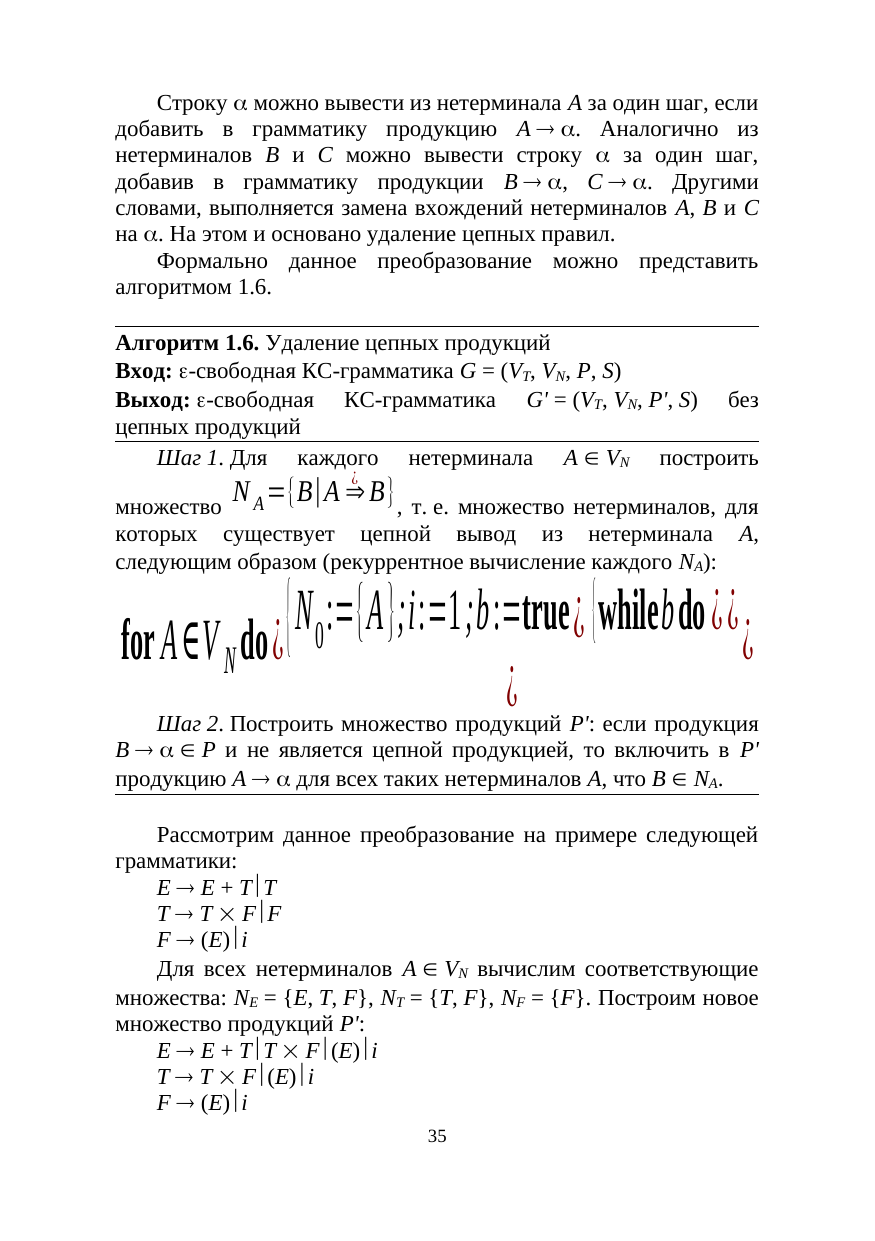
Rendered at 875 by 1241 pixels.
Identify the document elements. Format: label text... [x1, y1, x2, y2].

text F (E)i [115, 926, 759, 953]
text Шаг 2. Построить множество продукций P': если продукция B P и не является цепной продукцией, то включить в P' продукцию A для всех таких нетерминалов A, что B NA. [115, 710, 759, 794]
text Рассмотрим данное преобразование на примере следующей грамматики: [115, 821, 759, 874]
text Для всех нетерминалов A VN вычислим соответствующие множества: NE = {E, T, F}, NT = {T, F}, NF = {F}. Построим новое множество продукций P': [115, 953, 759, 1037]
text Формально данное преобразование можно представить алгоритмом 1.6. [115, 247, 759, 299]
text Алгоритм 1.6. Удаление цепных продукций [115, 327, 759, 355]
text Вход: -свободная КС-грамматика G = (VT, VN, P, S) [115, 355, 759, 384]
text T T FF [115, 900, 759, 926]
text Шаг 1. Для каждого нетерминала A VN построить множество , т. е. множество нетерминалов, для которых существует цепной вывод из нетерминала A, следующим образом (рекуррентное вычисление каждого NA): [115, 442, 759, 575]
text E E + TT F(E)i [115, 1037, 759, 1063]
text T T F(E)i [115, 1063, 759, 1089]
text E E + TT [115, 874, 759, 900]
text Выход: -свободная КС-грамматика G' = (VT, VN, P', S) без цепных продукций [115, 384, 759, 441]
text Cтроку можно вывести из нетерминала A за один шаг, если добавить в грамматику продукцию A . Аналогично из нетерминалов B и C можно вывести строку за один шаг, добавив в грамматику продукции B , C . Другими словами, выполняется замена вхождений нетерминалов A, B и C на . На этом и основано удаление цепных правил. [115, 89, 759, 247]
text F (E)i [115, 1089, 759, 1116]
